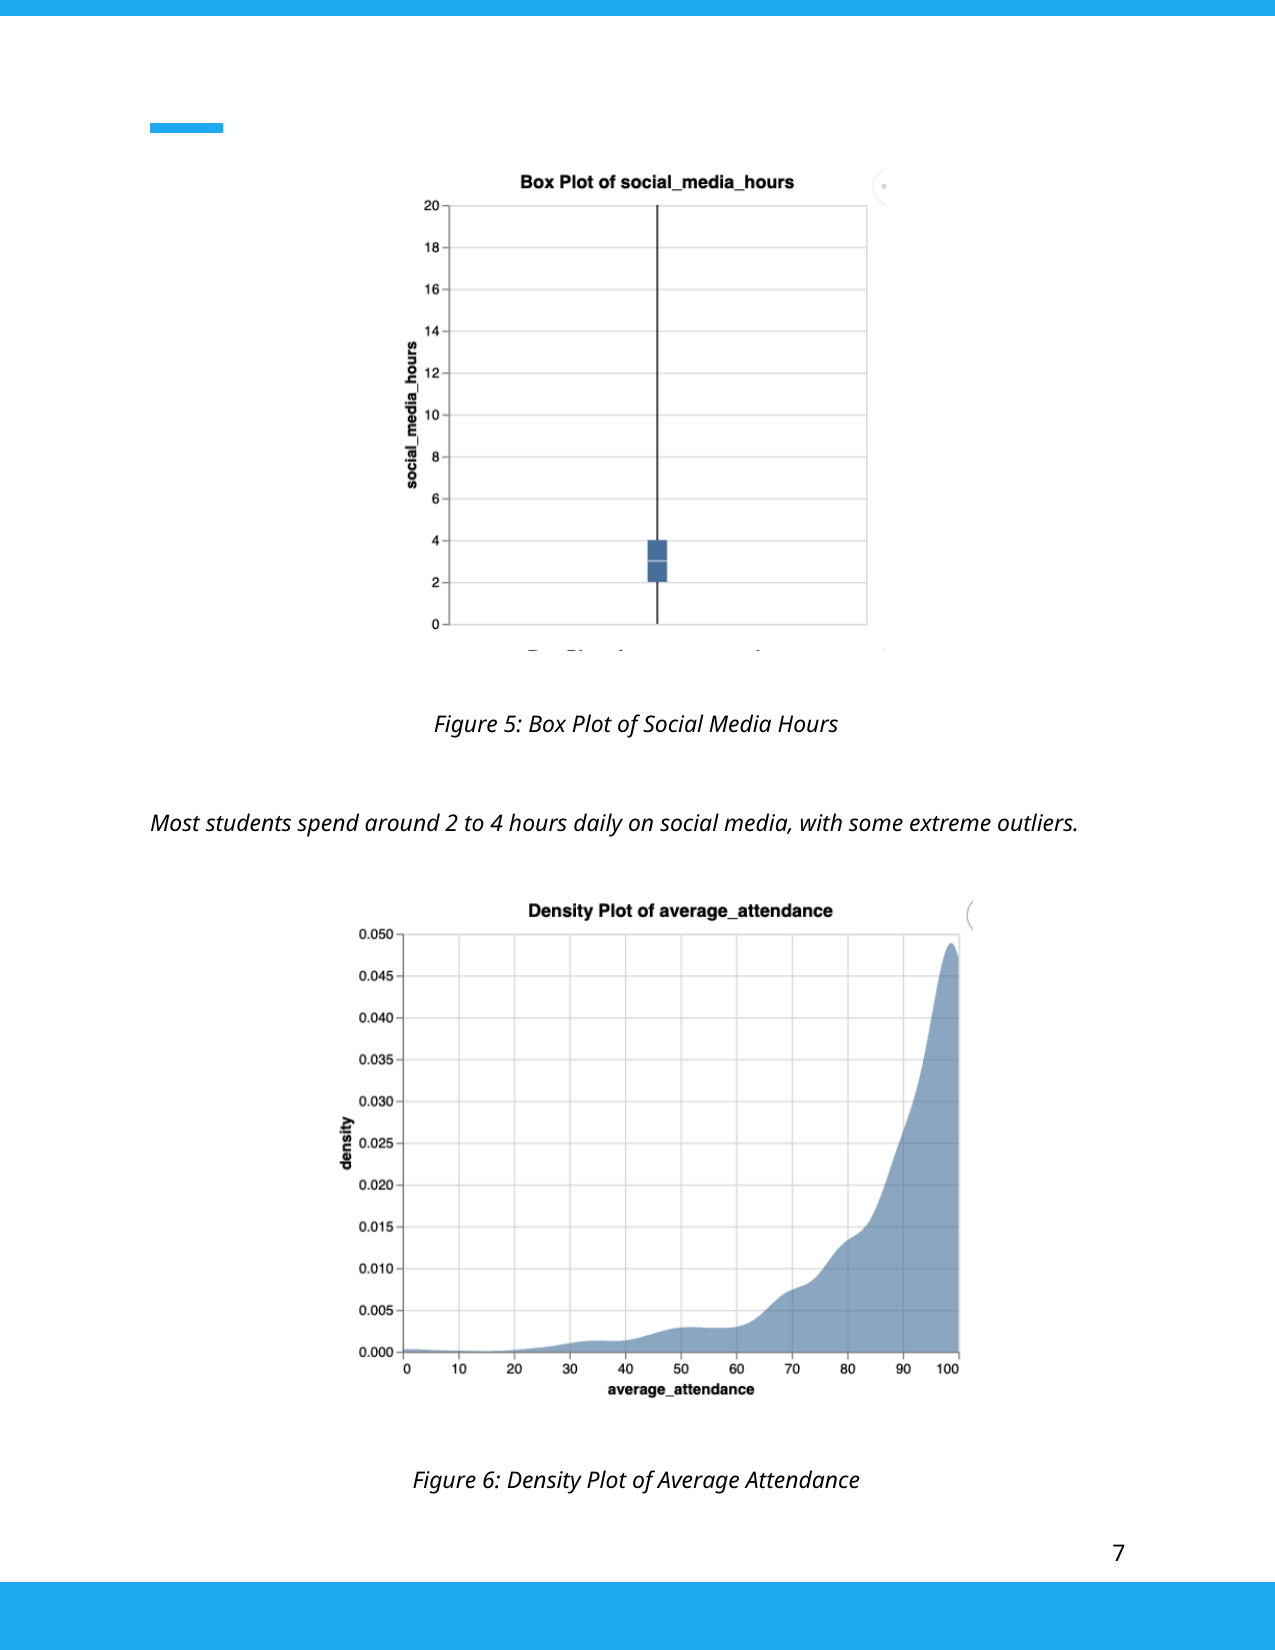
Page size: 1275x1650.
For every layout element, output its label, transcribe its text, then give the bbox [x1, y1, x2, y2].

text Figure 6: Density Plot of Average Attendance [150, 1464, 1125, 1496]
picture [302, 896, 973, 1407]
picture [388, 160, 887, 651]
text Figure 5: Box Plot of Social Media Hours [150, 708, 1125, 778]
picture [0, 0, 1275, 16]
picture [0, 1582, 1275, 1650]
text Most students spend around 2 to 4 hours daily on social media, with some extreme outliers. [150, 807, 1125, 838]
picture [150, 123, 224, 133]
